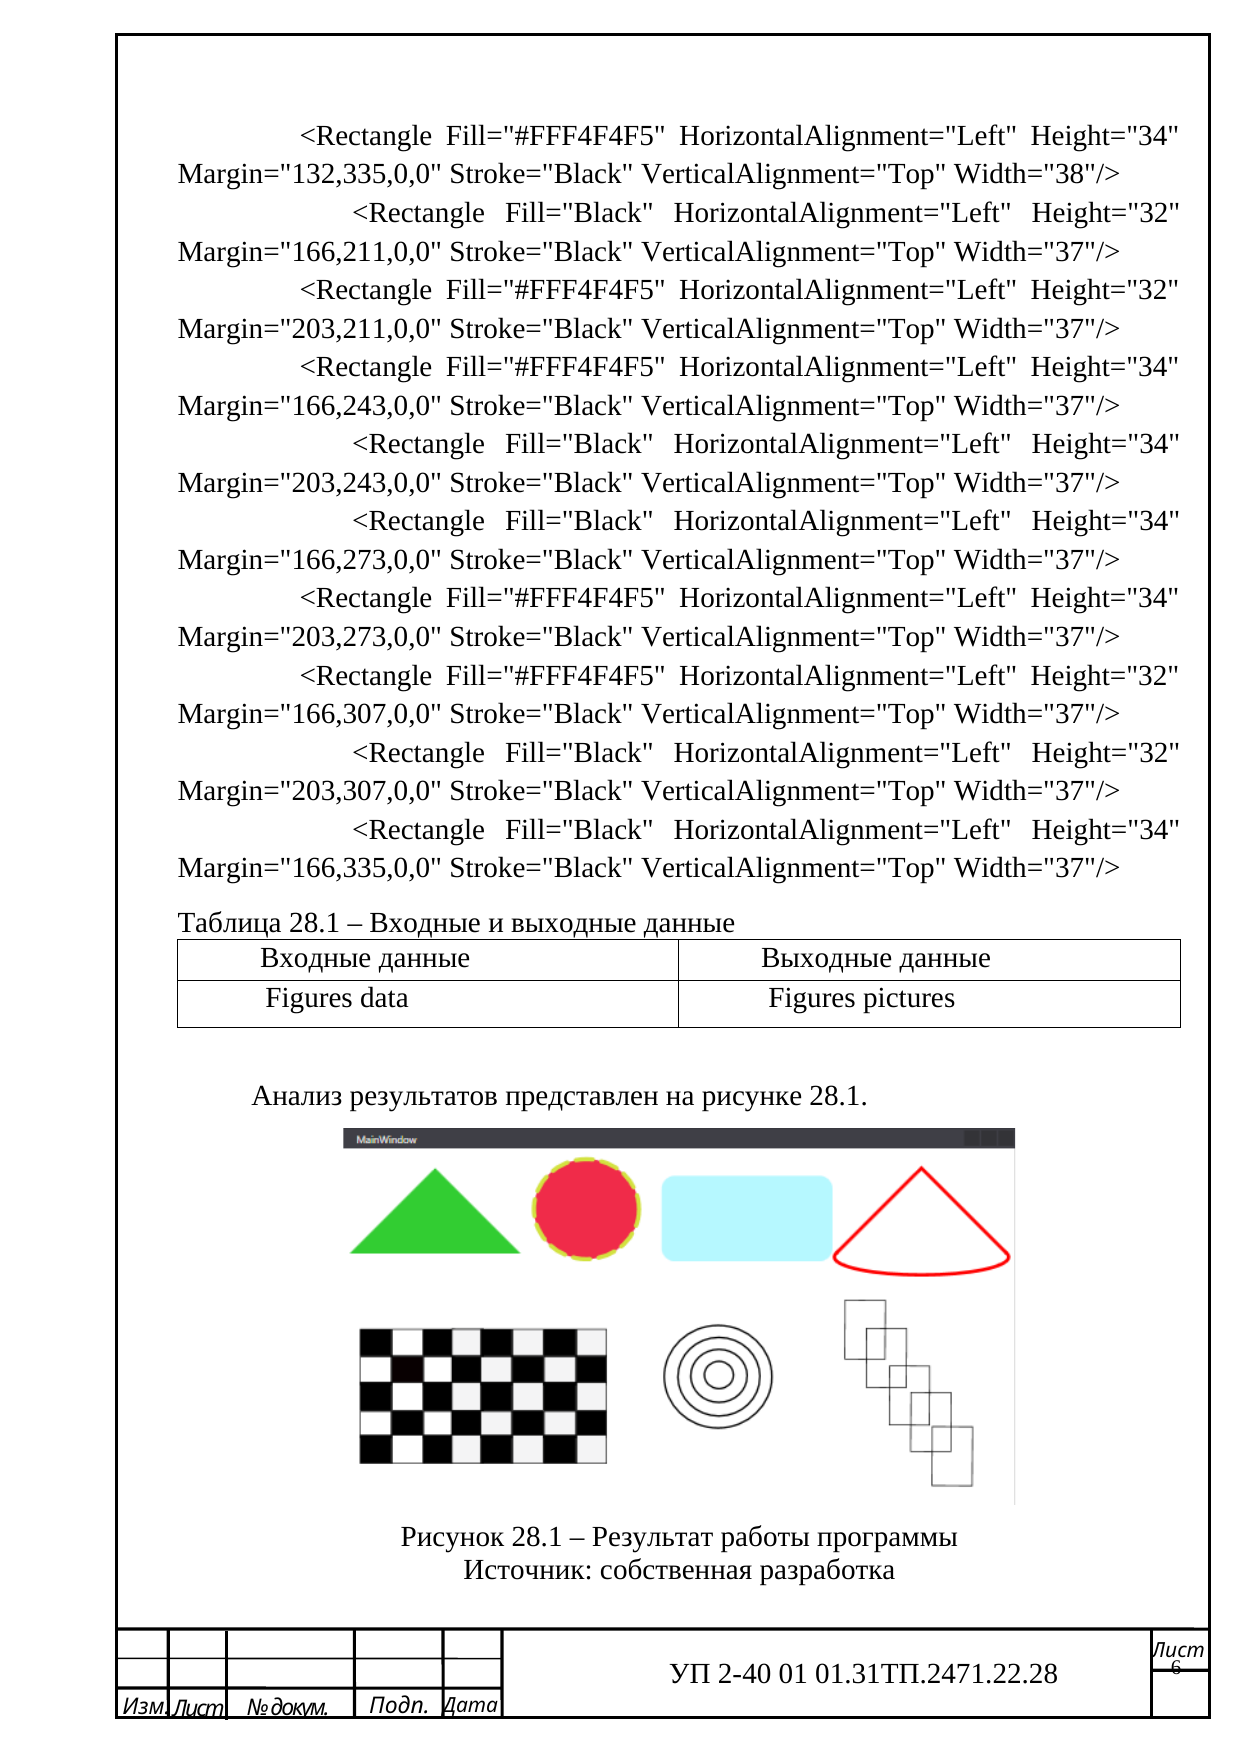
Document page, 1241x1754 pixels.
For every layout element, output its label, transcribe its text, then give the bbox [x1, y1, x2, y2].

table_header Выходные данные [679, 940, 1180, 979]
text Анализ результатов представлен на рисунке 28.1. [177, 1078, 1181, 1111]
text <Rectangle Fill="Black" HorizontalAlignment="Left" Height="32" Margin="166,211,0,0" Stroke="Black" VerticalAlignment="Top" Width="37"/> [177, 195, 1181, 267]
table_header Входные данные [178, 940, 678, 979]
text Рисунок 28.1 – Результат работы программы [177, 1519, 1181, 1552]
table_cell Figures pictures [679, 981, 1180, 1027]
text <Rectangle Fill="#FFF4F4F5" HorizontalAlignment="Left" Height="34" Margin="203,273,0,0" Stroke="Black" VerticalAlignment="Top" Width="37"/> [177, 581, 1181, 653]
text <Rectangle Fill="#FFF4F4F5" HorizontalAlignment="Left" Height="34" Margin="132,335,0,0" Stroke="Black" VerticalAlignment="Top" Width="38"/> [177, 118, 1181, 190]
text <Rectangle Fill="Black" HorizontalAlignment="Left" Height="32" Margin="203,307,0,0" Stroke="Black" VerticalAlignment="Top" Width="37"/> [177, 735, 1181, 807]
text <Rectangle Fill="#FFF4F4F5" HorizontalAlignment="Left" Height="32" Margin="203,211,0,0" Stroke="Black" VerticalAlignment="Top" Width="37"/> [177, 272, 1181, 344]
text <Rectangle Fill="#FFF4F4F5" HorizontalAlignment="Left" Height="34" Margin="166,243,0,0" Stroke="Black" VerticalAlignment="Top" Width="37"/> [177, 349, 1181, 421]
text <Rectangle Fill="Black" HorizontalAlignment="Left" Height="34" Margin="203,243,0,0" Stroke="Black" VerticalAlignment="Top" Width="37"/> [177, 426, 1181, 498]
text <Rectangle Fill="#FFF4F4F5" HorizontalAlignment="Left" Height="32" Margin="166,307,0,0" Stroke="Black" VerticalAlignment="Top" Width="37"/> [177, 658, 1181, 730]
picture [343, 1128, 1015, 1505]
table_cell Figures data [178, 981, 678, 1027]
text Источник: собственная разработка [177, 1552, 1181, 1586]
text <Rectangle Fill="Black" HorizontalAlignment="Left" Height="34" Margin="166,335,0,0" Stroke="Black" VerticalAlignment="Top" Width="37"/> [177, 812, 1181, 884]
text <Rectangle Fill="Black" HorizontalAlignment="Left" Height="34" Margin="166,273,0,0" Stroke="Black" VerticalAlignment="Top" Width="37"/> [177, 503, 1181, 576]
text Таблица 28.1 – Входные и выходные данные [177, 906, 1181, 939]
